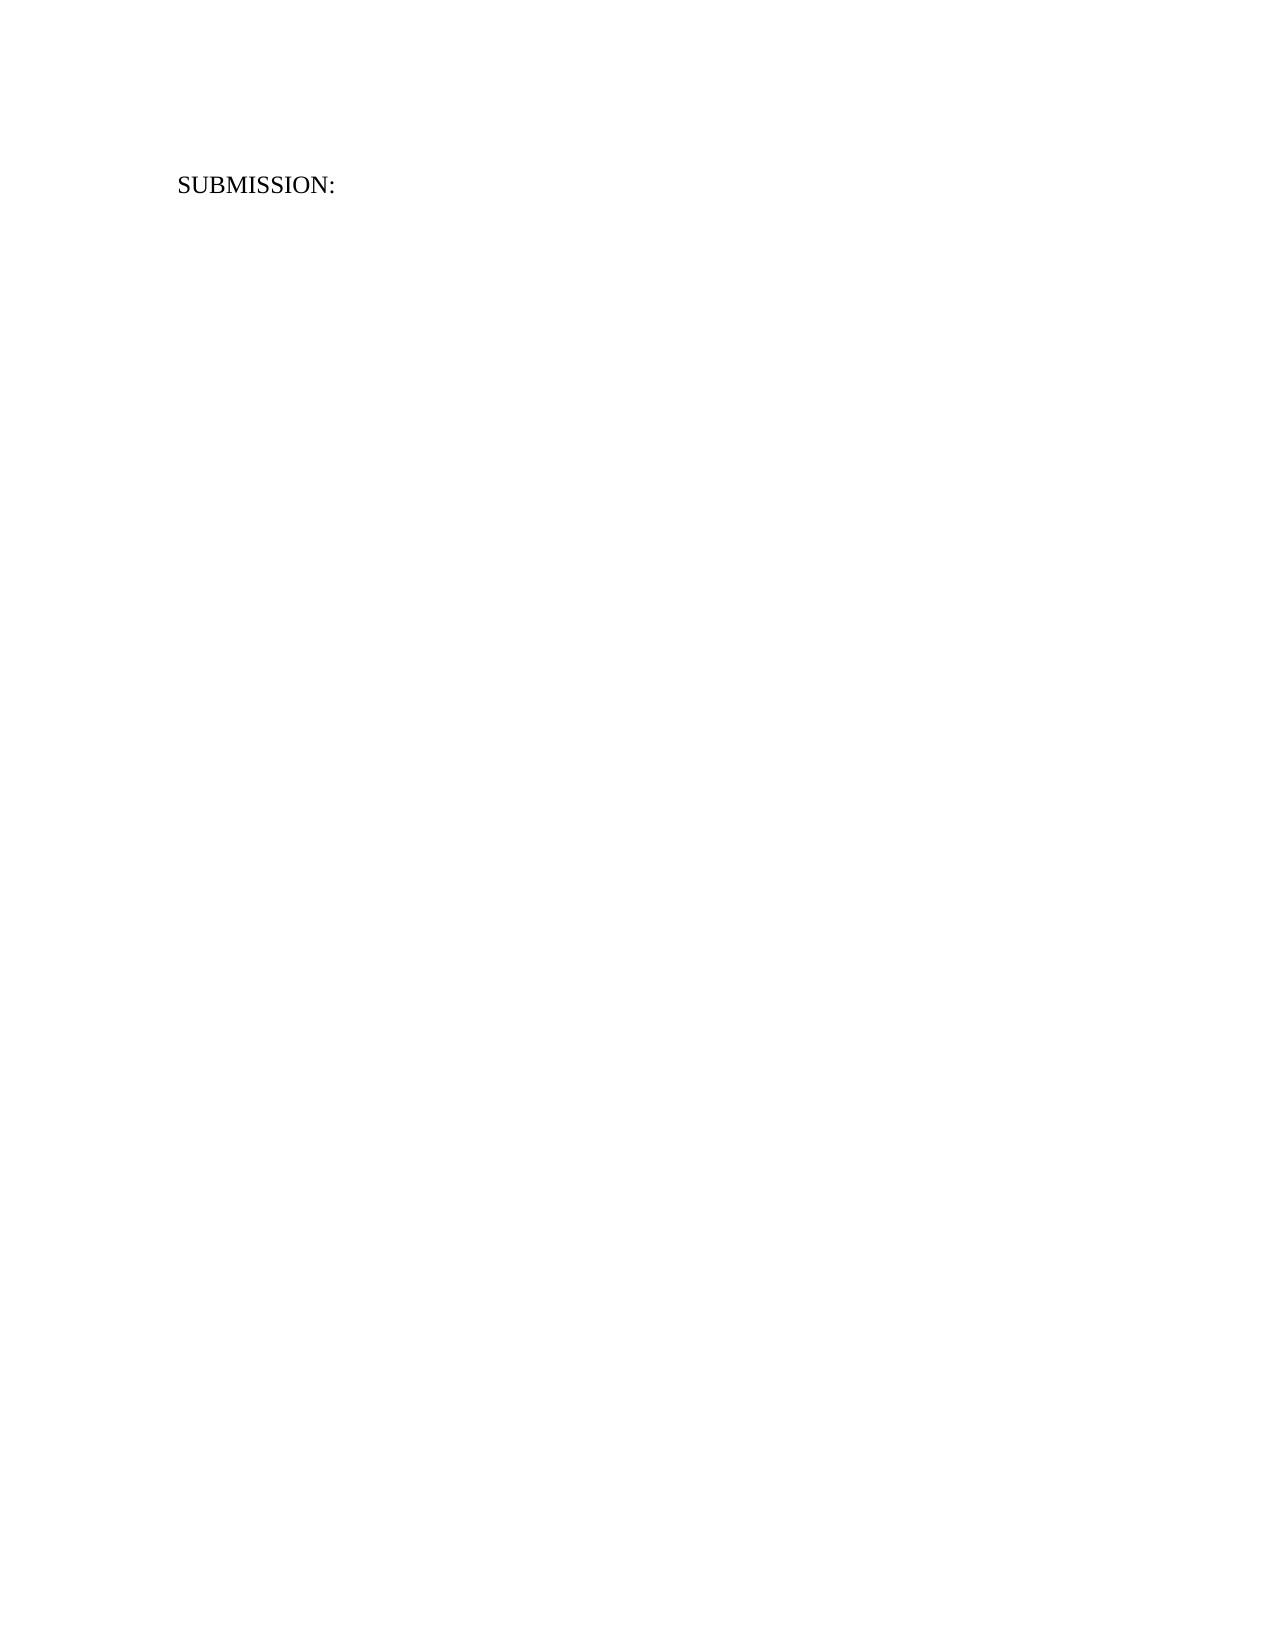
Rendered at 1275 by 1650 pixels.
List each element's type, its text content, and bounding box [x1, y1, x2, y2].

text SUBMISSION: [177, 170, 1096, 199]
